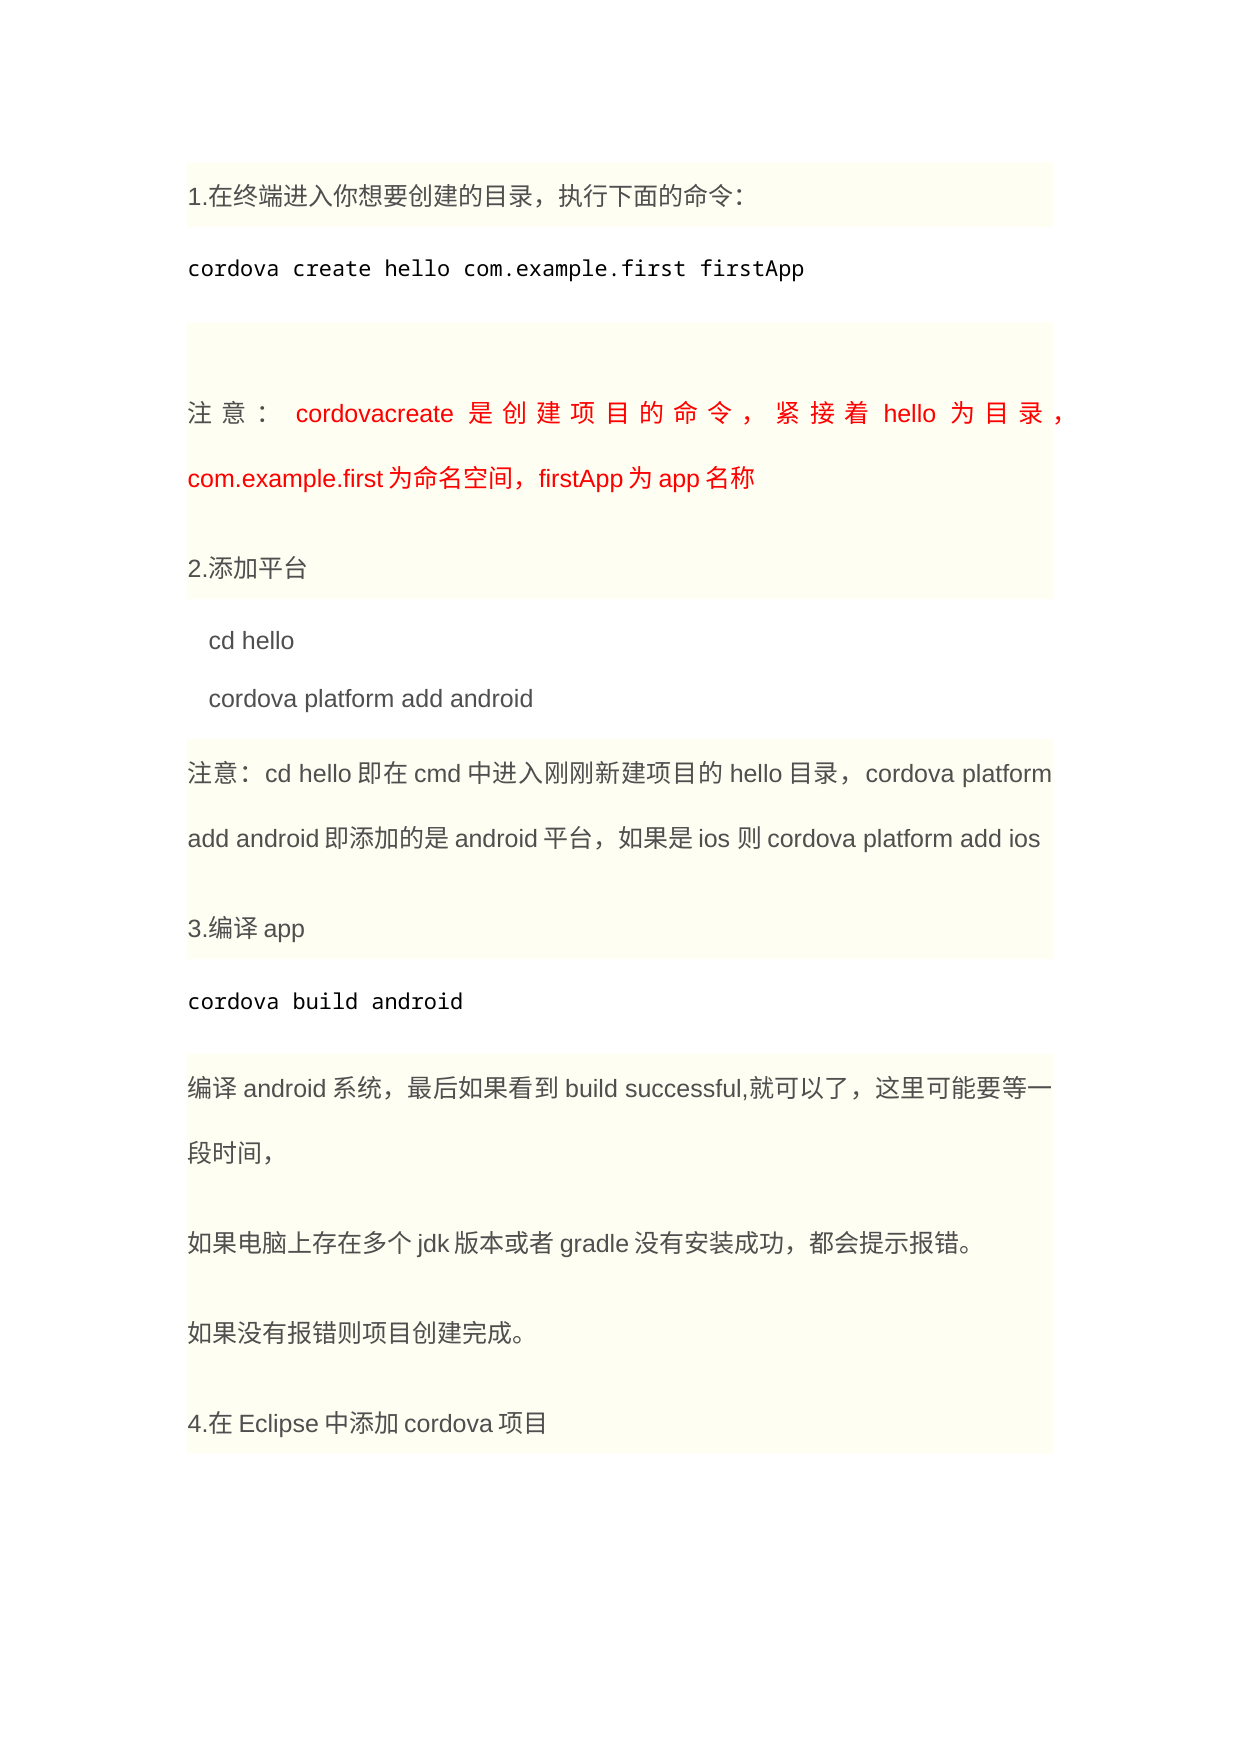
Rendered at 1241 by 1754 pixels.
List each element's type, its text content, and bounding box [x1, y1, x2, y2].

text 编译android系统，最后如果看到build successful,就可以了，这里可能要等一段时间， [187, 1054, 1053, 1184]
text cordova build android [187, 984, 1053, 1017]
text 3.编译app [187, 894, 1053, 959]
text 1.在终端进入你想要创建的目录，执行下面的命令： [187, 162, 1053, 227]
text 注意：cd hello即在cmd中进入刚刚新建项目的hello目录，cordova platform add android即添加的是android平台，如果是ios 则cordova platform add ios [187, 739, 1053, 869]
text 如果没有报错则项目创建完成。 [187, 1299, 1053, 1364]
text 4.在Eclipse中添加cordova项目 [187, 1389, 1053, 1454]
text 注意： cordovacreate是创建项目的命令，紧接着hello为目录，com.example.first为命名空间，firstApp为app名称 [187, 379, 1053, 509]
text cordova platform add android [187, 682, 1053, 714]
text 2.添加平台 [187, 534, 1053, 599]
text cordova create hello com.example.first firstApp [187, 252, 1053, 284]
text 如果电脑上存在多个jdk版本或者gradle没有安装成功，都会提示报错。 [187, 1209, 1053, 1274]
text cd hello [187, 624, 1053, 657]
